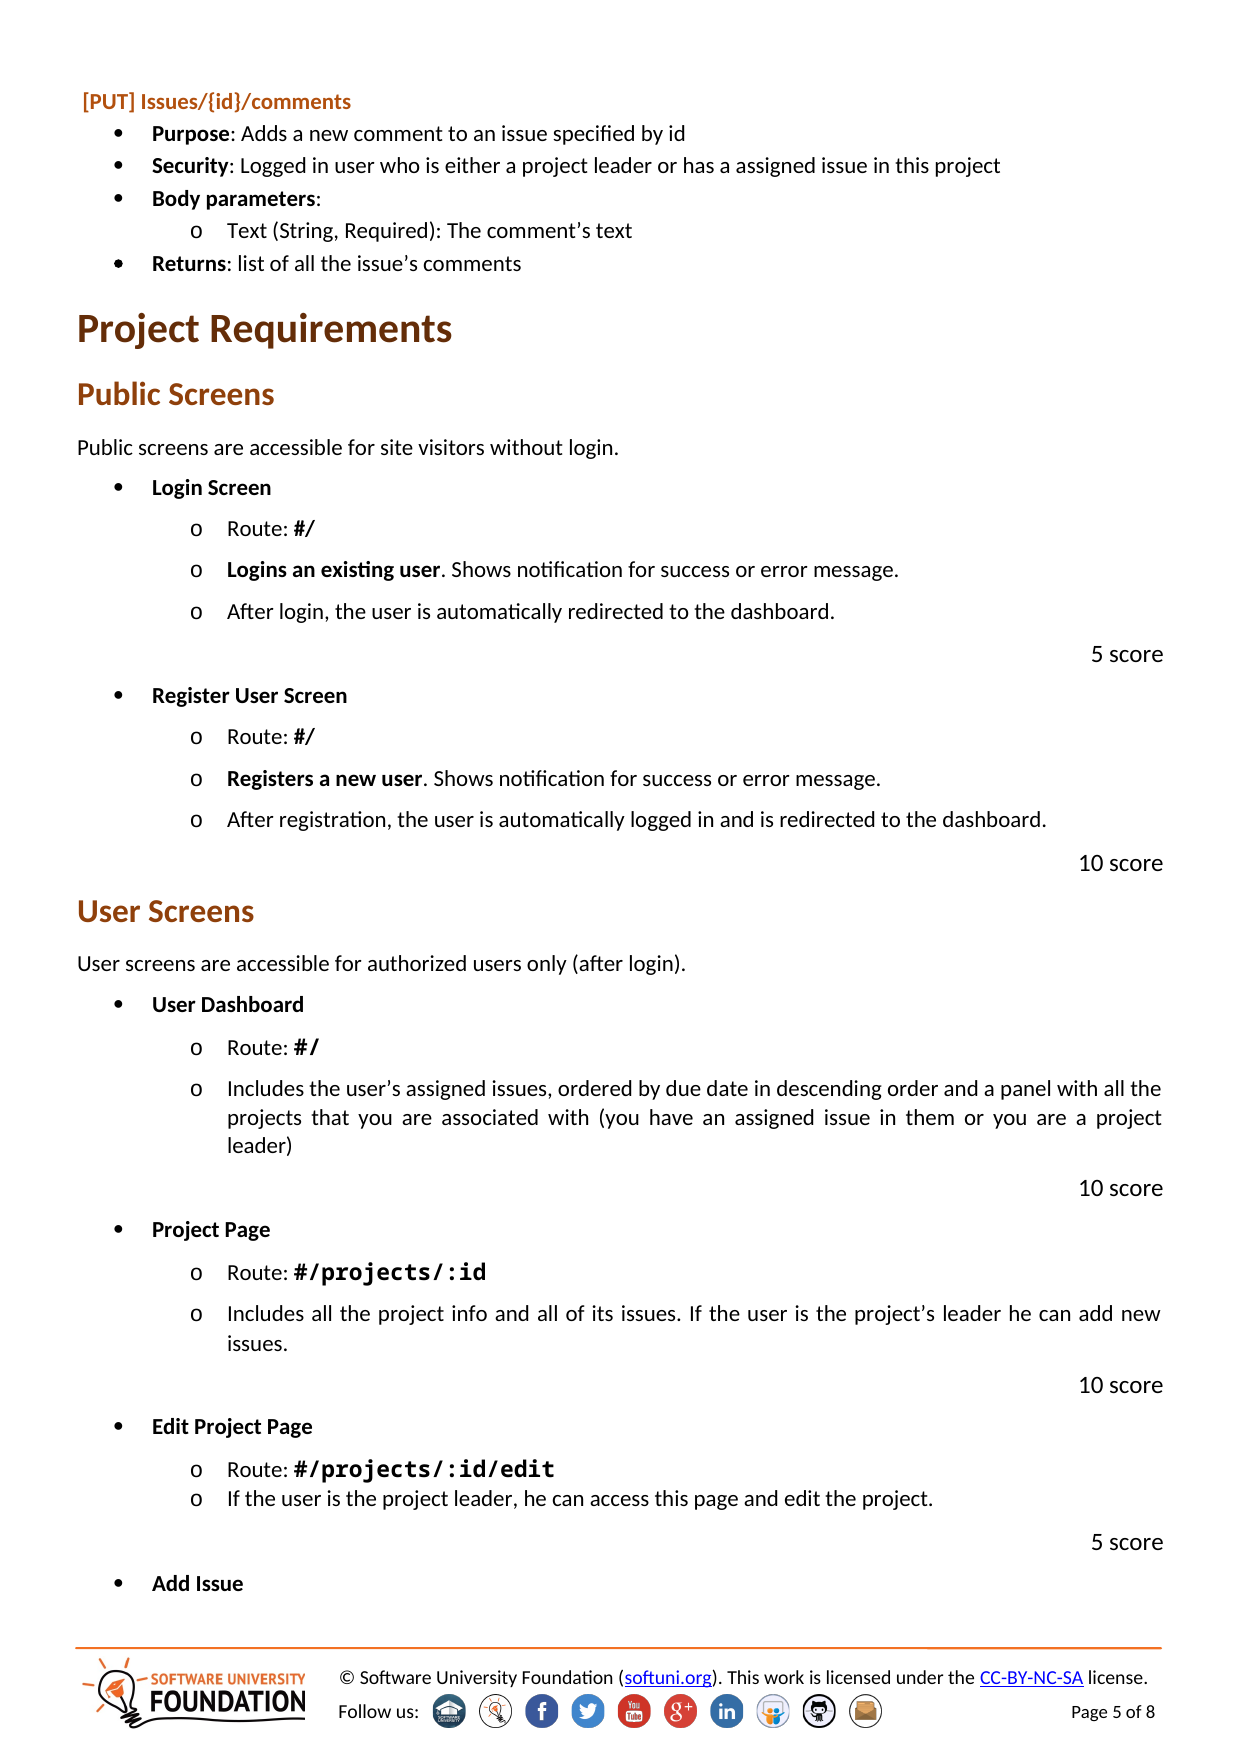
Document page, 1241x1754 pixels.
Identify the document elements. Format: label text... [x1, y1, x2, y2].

text Public screens are accessible for site visitors without login. [77, 433, 1163, 461]
picture [81, 1656, 305, 1729]
list Returns: list of all the issue’s comments [114, 249, 1163, 277]
text 5 score [189, 639, 1163, 669]
list Registers a new user. Shows notification for success or error message. [189, 764, 1163, 793]
list After login, the user is automatically redirected to the dashboard. [189, 597, 1163, 626]
list Register User Screen [114, 682, 1163, 710]
list Project Page [114, 1215, 1163, 1243]
picture [802, 1694, 836, 1728]
picture [432, 1694, 466, 1728]
list Includes the user’s assigned issues, ordered by due date in descending order and a panel with all the projects that you are associated with (you have an assigned issue in them or you are a project leader) [189, 1074, 1163, 1159]
text 10 score [302, 1172, 1163, 1203]
text 10 score [189, 847, 1163, 878]
list After registration, the user is automatically logged in and is redirected to the dashboard. [189, 806, 1163, 835]
picture [756, 1694, 790, 1728]
subtitle Public Screens [77, 373, 1163, 414]
text User screens are accessible for authorized users only (after login). [77, 949, 1163, 977]
list Route: #/projects/:id/edit [189, 1453, 1163, 1484]
subtitle User Screens [77, 890, 1163, 931]
picture [525, 1694, 559, 1728]
picture [571, 1694, 605, 1728]
list Purpose: Adds a new comment to an issue specified by id [114, 119, 1163, 147]
list Edit Project Page [114, 1412, 1163, 1440]
picture [479, 1694, 512, 1728]
list Logins an existing user. Shows notification for success or error message. [189, 555, 1163, 584]
picture [617, 1694, 651, 1728]
list If the user is the project leader, he can access this page and edit the project. [189, 1484, 1163, 1513]
list Route: #/ [189, 1031, 1163, 1062]
list Add Issue [114, 1569, 1163, 1597]
list Text (String, Required): The comment’s text [189, 216, 1163, 245]
list Security: Logged in user who is either a project leader or has a assigned issue in this project [114, 151, 1163, 179]
subtitle Project Requirements [77, 302, 1163, 353]
picture [664, 1694, 697, 1728]
list Includes all the project info and all of its issues. If the user is the project’s leader he can add new issues. [189, 1299, 1163, 1357]
text 10 score [302, 1369, 1163, 1400]
list Body parameters: [114, 184, 1163, 212]
list User Dashboard [114, 990, 1163, 1018]
text 5 score [302, 1526, 1163, 1556]
list Route: #/projects/:id [189, 1256, 1163, 1287]
picture [849, 1694, 882, 1728]
list Route: #/ [189, 722, 1163, 751]
picture [710, 1694, 744, 1728]
list Login Screen [114, 473, 1163, 501]
subtitle [PUT] Issues/{id}/comments [77, 87, 1163, 115]
list Route: #/ [189, 514, 1163, 543]
